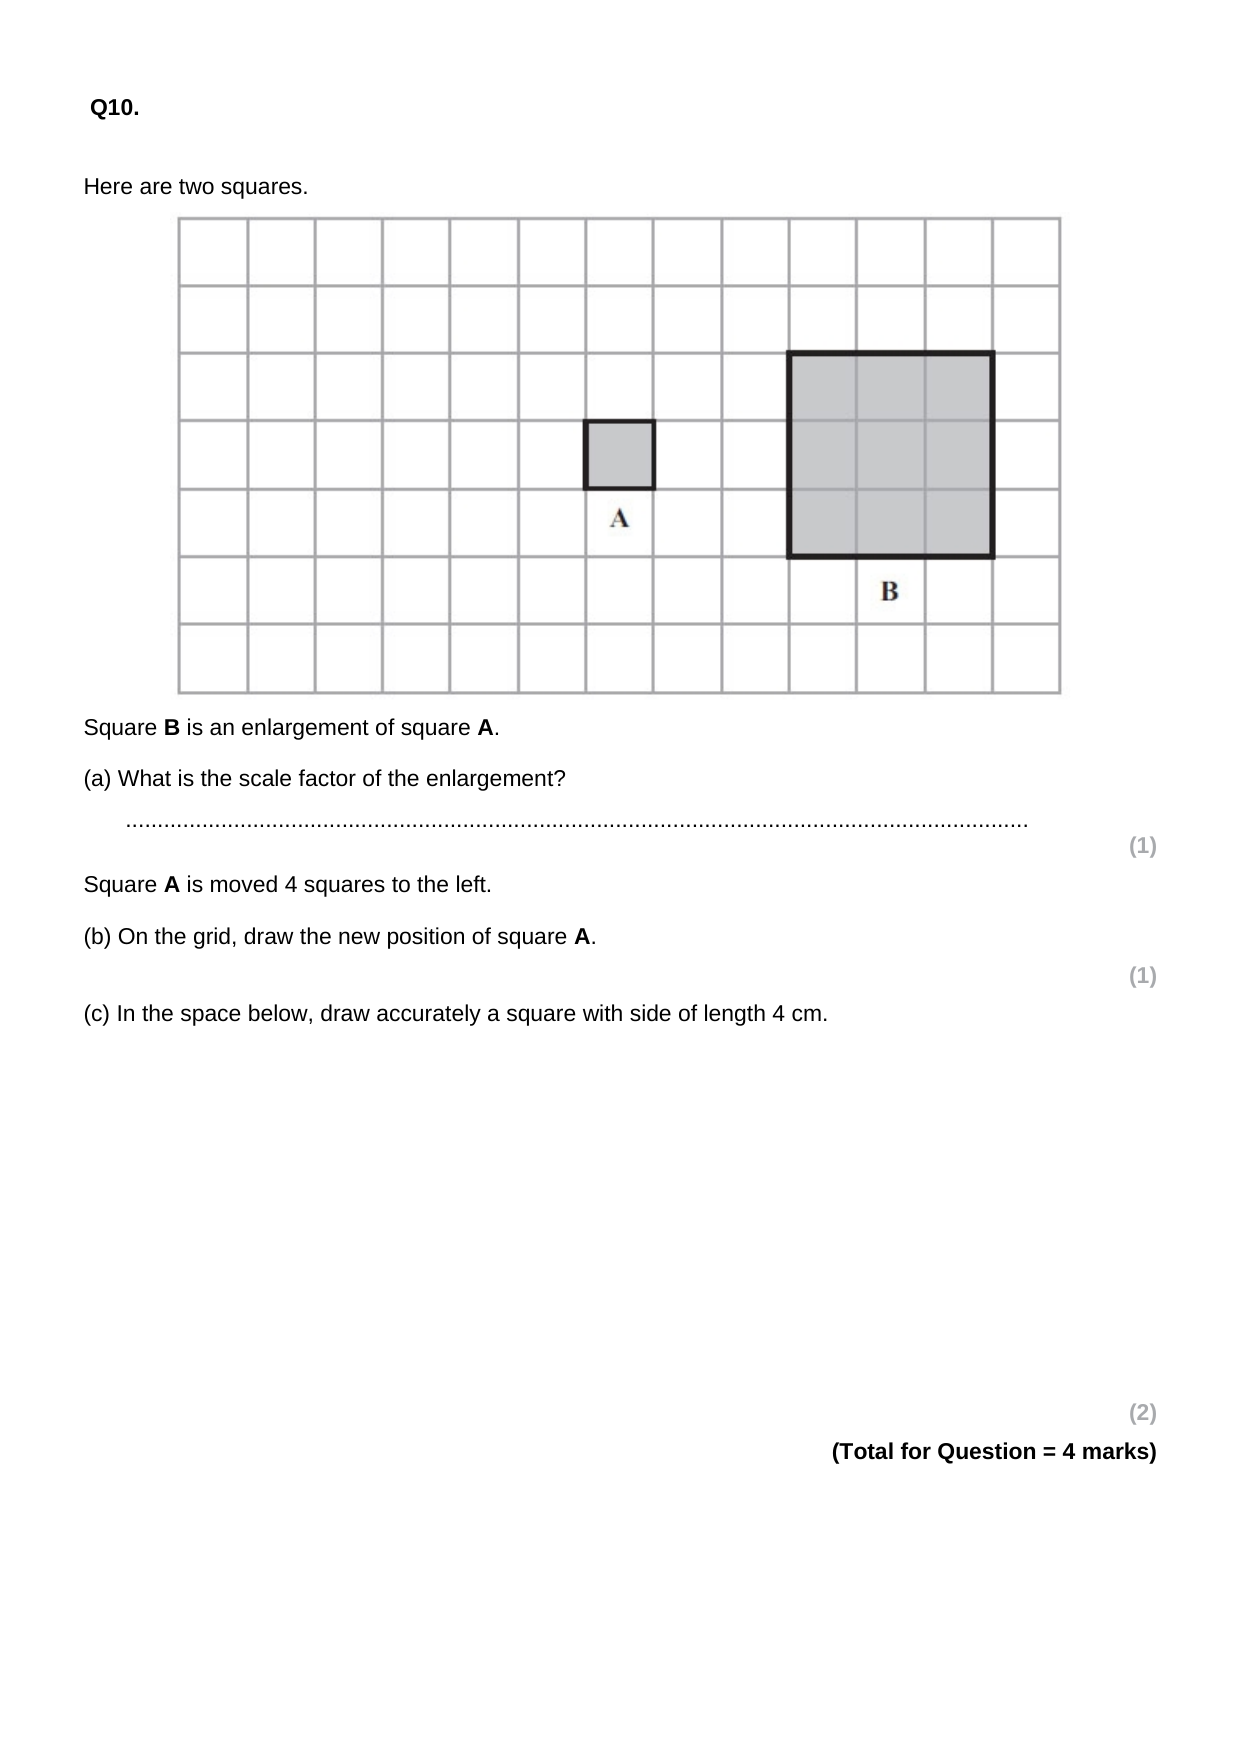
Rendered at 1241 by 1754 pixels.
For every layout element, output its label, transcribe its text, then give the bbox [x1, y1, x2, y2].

text (1) [83, 962, 1157, 988]
text (c) In the space below, draw accurately a square with side of length 4 cm. [83, 1000, 1157, 1027]
text Square B is an enlargement of square A. [83, 713, 1157, 740]
text (a) What is the scale factor of the enlargement? [83, 765, 1157, 791]
text (2) [83, 1399, 1157, 1425]
text Here are two squares. [83, 173, 1157, 199]
text Square A is moved 4 squares to the left. [83, 871, 1157, 898]
picture [170, 212, 1071, 701]
text (b) On the grid, draw the new position of square A. [83, 923, 1157, 949]
text (1) [83, 832, 1157, 859]
text Q10. [83, 94, 1157, 148]
text .............................................................................................................................................. [83, 804, 1157, 832]
text (Total for Question = 4 marks) [83, 1438, 1157, 1464]
